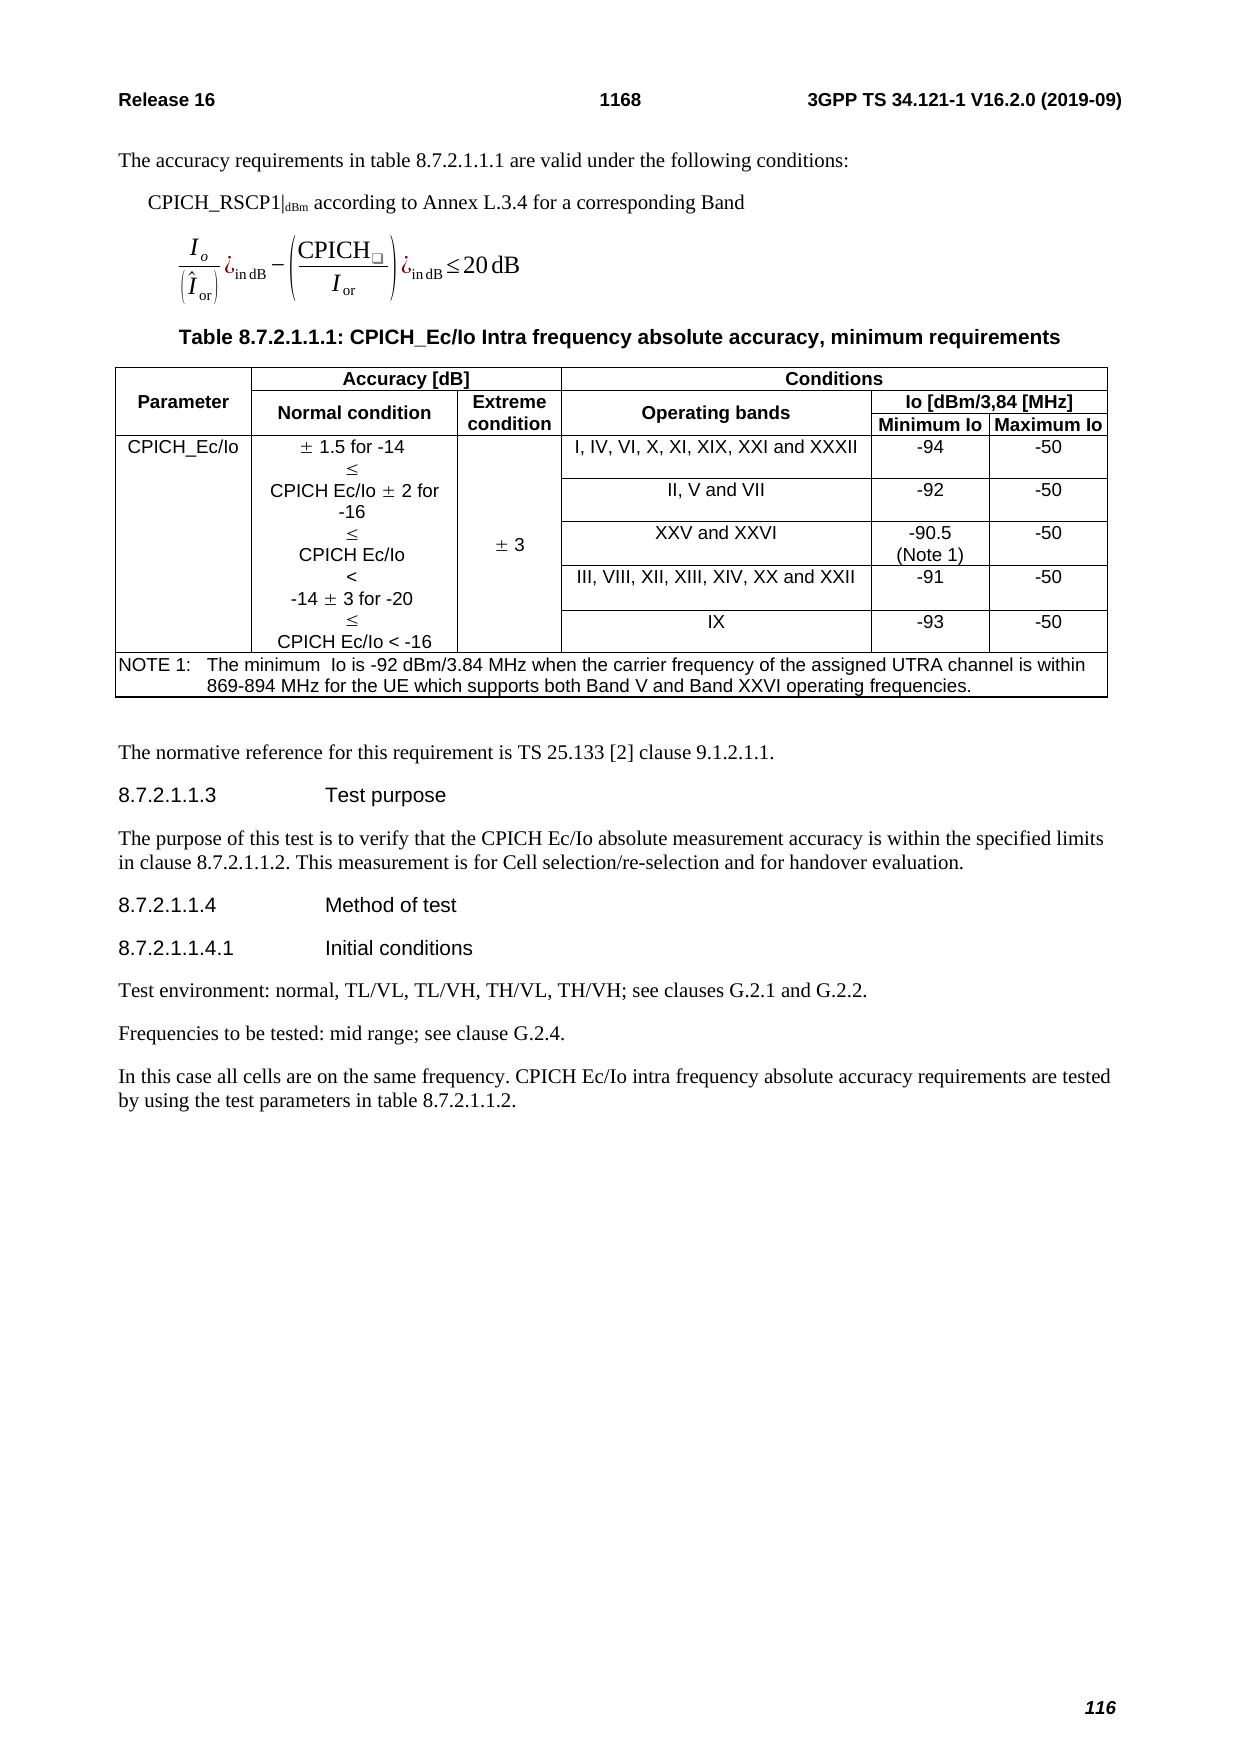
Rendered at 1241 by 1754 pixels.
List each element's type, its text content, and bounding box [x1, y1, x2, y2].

text Test environment: normal, TL/VL, TL/VH, TH/VL, TH/VH; see clauses G.2.1 and G.2.2. [118, 978, 1122, 1002]
table_cell Minimum Io [872, 414, 989, 435]
text In this case all cells are on the same frequency. CPICH Ec/Io intra frequency absolute accuracy requirements are tested by using the test parameters in table 8.7.2.1.1.2. [118, 1064, 1122, 1112]
table_cell III, VIII, XII, XIII, XIV, XX and XXII [562, 566, 871, 610]
table_cell Normal condition [252, 391, 457, 435]
text The normative reference for this requirement is TS 25.133 [2] clause 9.1.2.1.1. [118, 740, 1122, 764]
table_cell CPICH_Ec/Io [116, 436, 251, 652]
table_cell I, IV, VI, X, XI, XIX, XXI and XXXII [562, 436, 871, 478]
text Table 8.7.2.1.1.1: CPICH_Ec/Io Intra frequency absolute accuracy, minimum requirements [118, 324, 1122, 348]
table_cell -92 [872, 479, 989, 521]
text 8.7.2.1.1.3 Test purpose [118, 783, 1122, 807]
table_cell II, V and VII [562, 479, 871, 521]
text Frequencies to be tested: mid range; see clause G.2.4. [118, 1021, 1122, 1045]
table_cell  1.5 for -14  CPICH Ec/Io  2 for -16  CPICH Ec/Io < -14  3 for -20  CPICH Ec/Io < -16 [252, 436, 457, 652]
table_cell Extreme condition [458, 391, 561, 435]
table_cell -91 [872, 566, 989, 610]
table_cell -90.5 (Note 1) [872, 522, 989, 565]
table_cell -50 [990, 479, 1107, 521]
table_header Accuracy [dB] [252, 368, 561, 390]
table_cell -94 [872, 436, 989, 478]
table_cell -50 [990, 436, 1107, 478]
text 8.7.2.1.1.4 Method of test [118, 893, 1122, 917]
table_cell IX [562, 611, 871, 652]
table_cell Io [dBm/3,84 [MHz] [872, 391, 1107, 412]
table_header Conditions [562, 368, 1107, 390]
table_header Parameter [116, 368, 251, 435]
table_cell XXV and XXVI [562, 522, 871, 565]
text The purpose of this test is to verify that the CPICH Ec/Io absolute measurement accuracy is within the specified limits in clause 8.7.2.1.1.2. This measurement is for Cell selection/re-selection and for handover evaluation. [118, 826, 1122, 874]
table_cell NOTE 1: The minimum Io is -92 dBm/3.84 MHz when the carrier frequency of the assigned UTRA channel is within 869-894 MHz for the UE which supports both Band V and Band XXVI operating frequencies. [116, 653, 1107, 696]
table_cell -50 [990, 611, 1107, 652]
text CPICH_RSCP1|dBm according to Annex L.3.4 for a corresponding Band [118, 190, 1122, 214]
table_cell -93 [872, 611, 989, 652]
table_cell -50 [990, 566, 1107, 610]
table_cell -50 [990, 522, 1107, 565]
text 8.7.2.1.1.4.1 Initial conditions [118, 935, 1122, 959]
table_cell  3 [458, 436, 561, 652]
table_cell Maximum Io [990, 414, 1107, 435]
table_cell Operating bands [562, 391, 871, 435]
text The accuracy requirements in table 8.7.2.1.1.1 are valid under the following conditions: [118, 147, 1122, 172]
